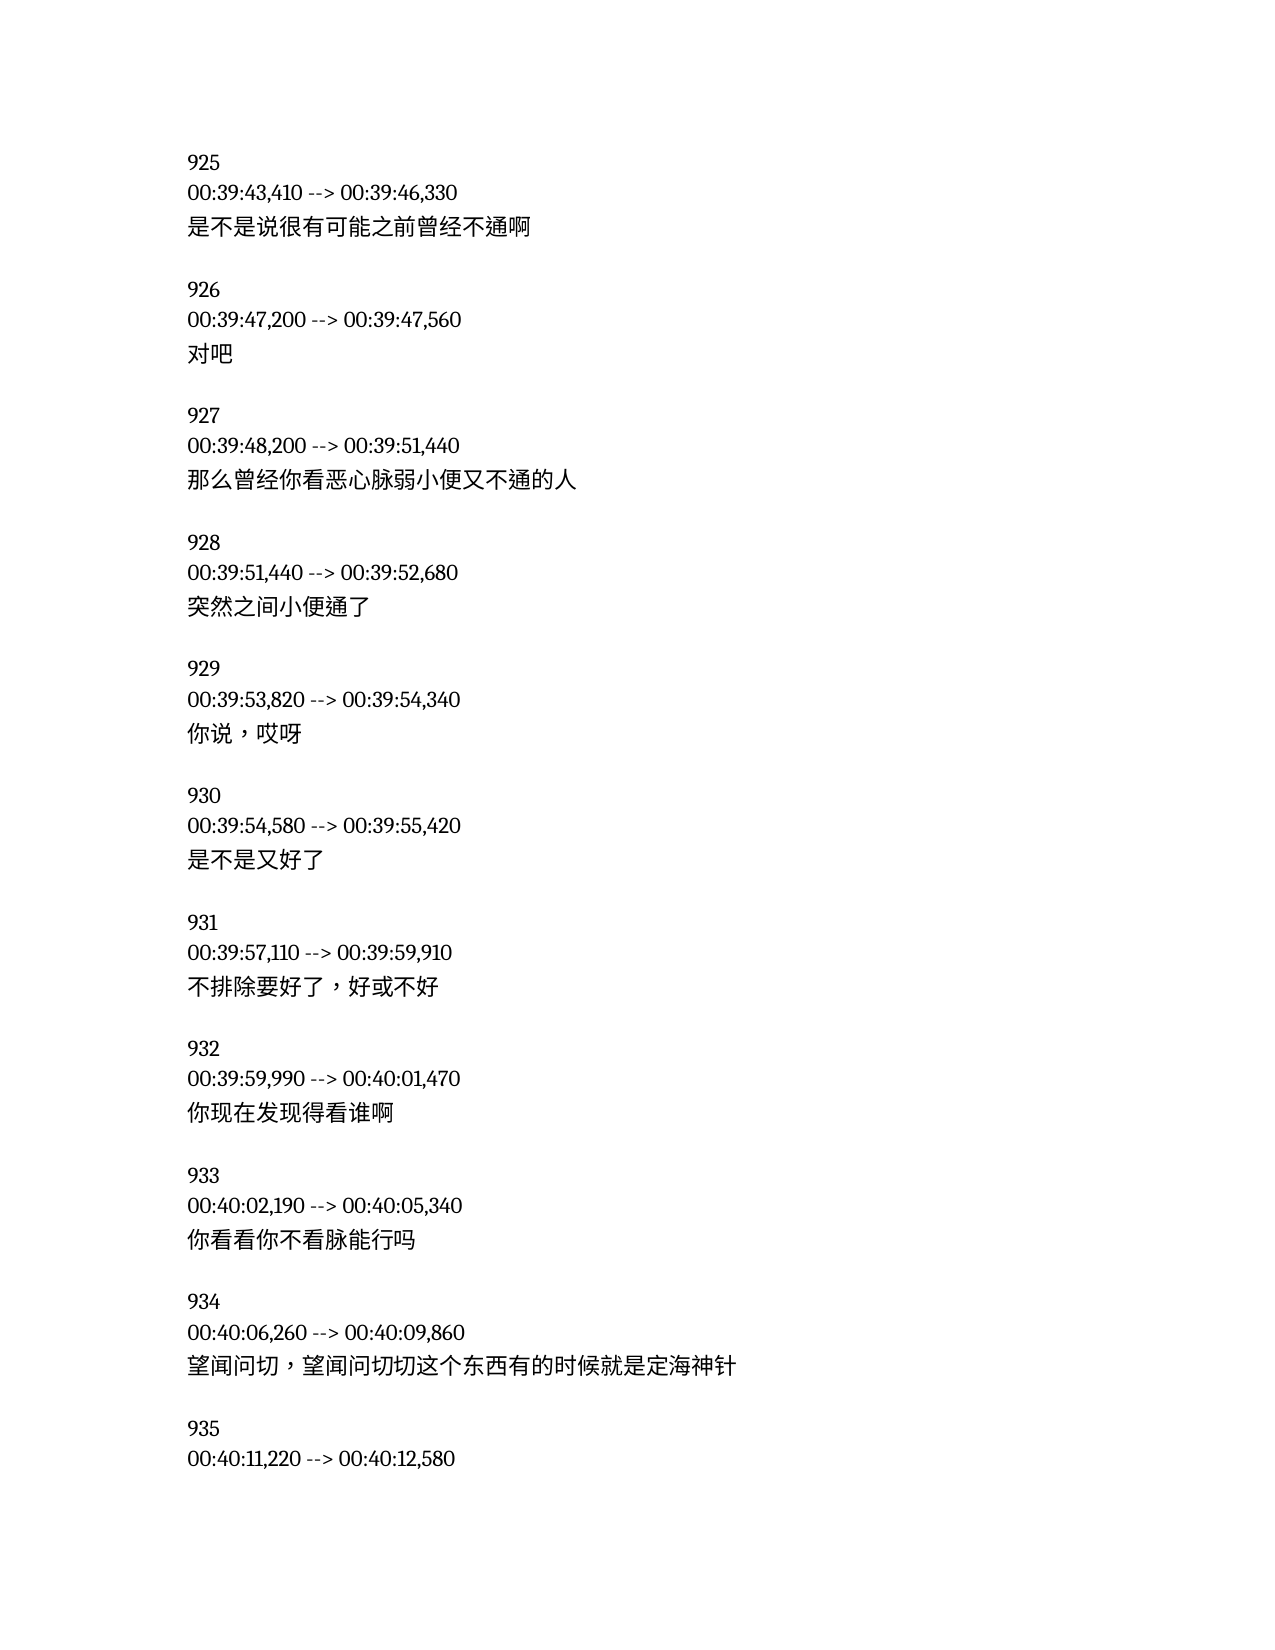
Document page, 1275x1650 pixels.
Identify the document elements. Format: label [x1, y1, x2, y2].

text [187, 150, 1087, 1472]
